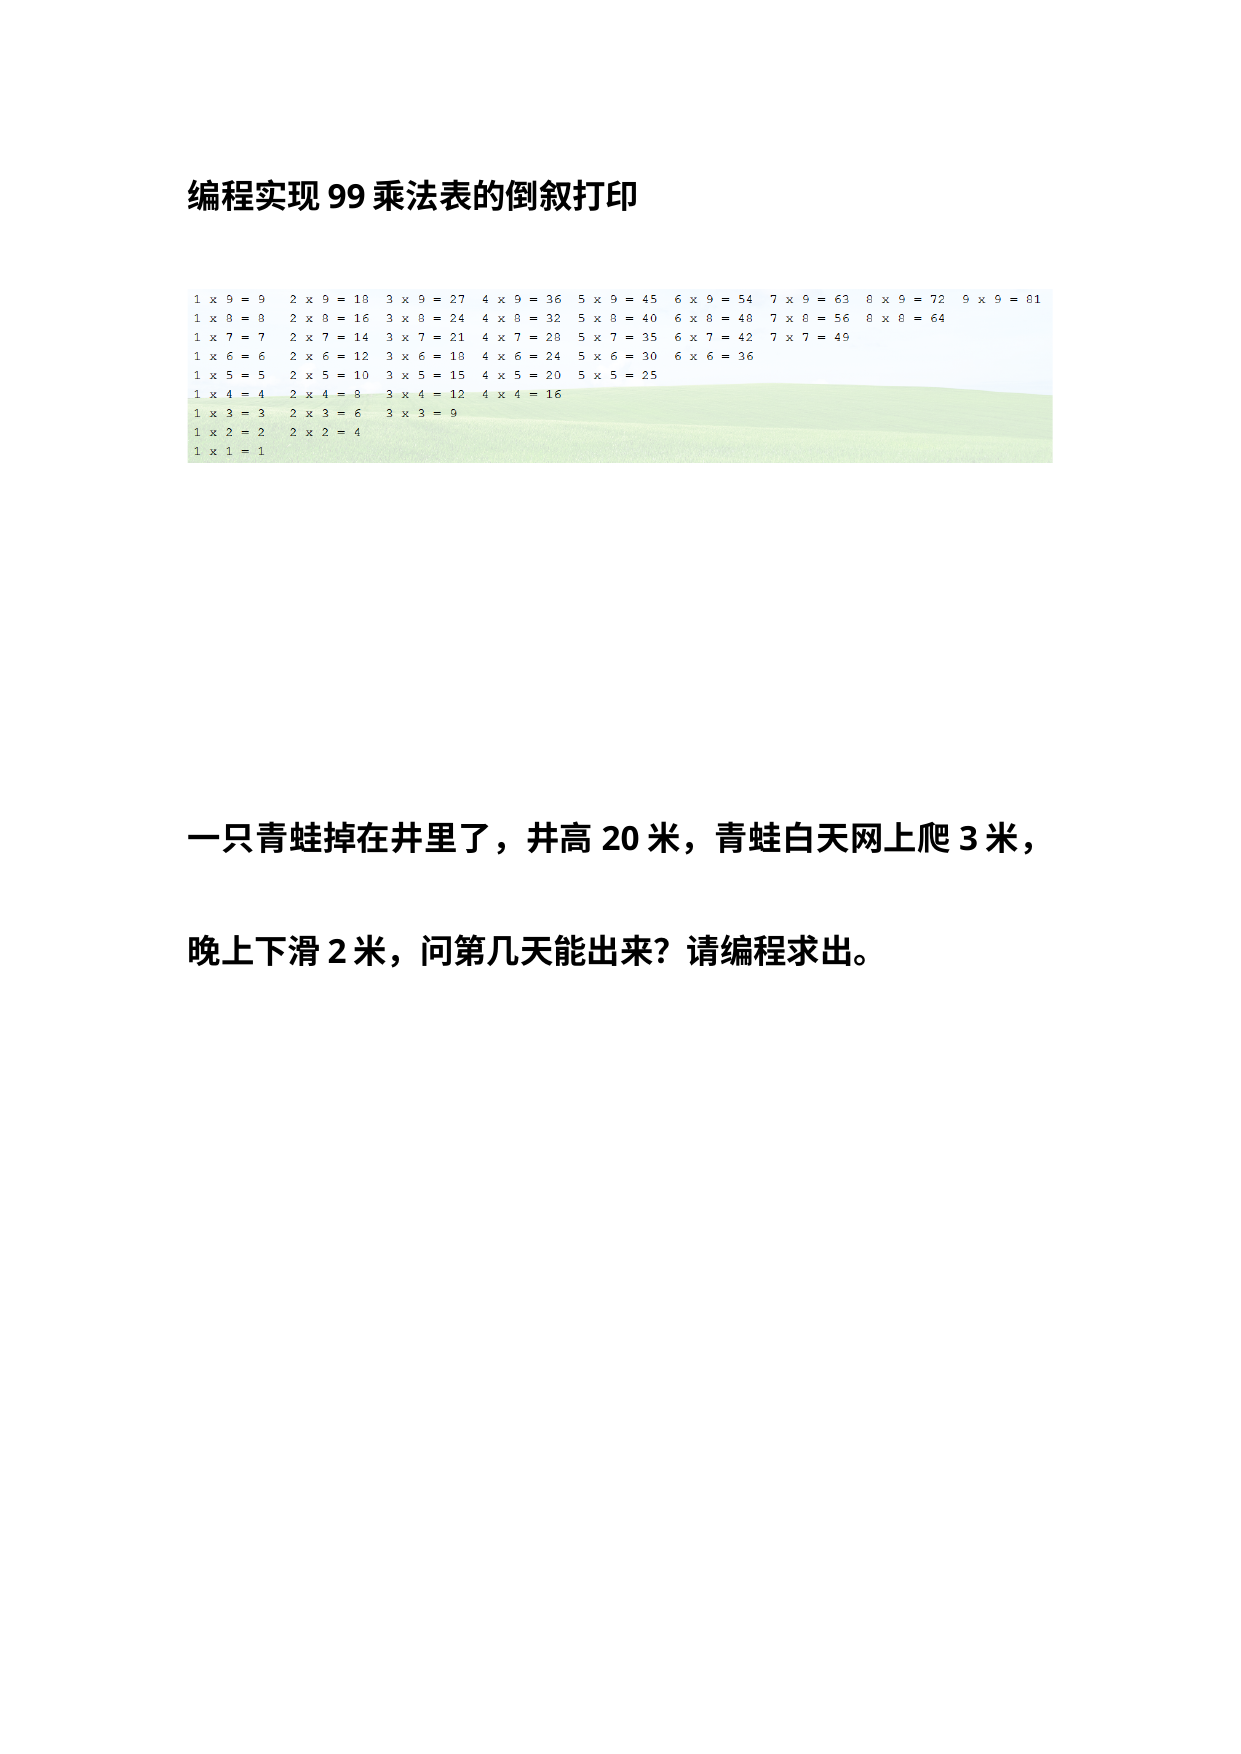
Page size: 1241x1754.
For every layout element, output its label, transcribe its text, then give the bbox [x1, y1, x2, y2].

subtitle 编程实现99乘法表的倒叙打印 [187, 162, 1053, 227]
picture [187, 289, 1053, 463]
subtitle 一只青蛙掉在井里了，井高20米，青蛙白天网上爬3米，晚上下滑2米，问第几天能出来？请编程求出。 [187, 804, 1053, 981]
